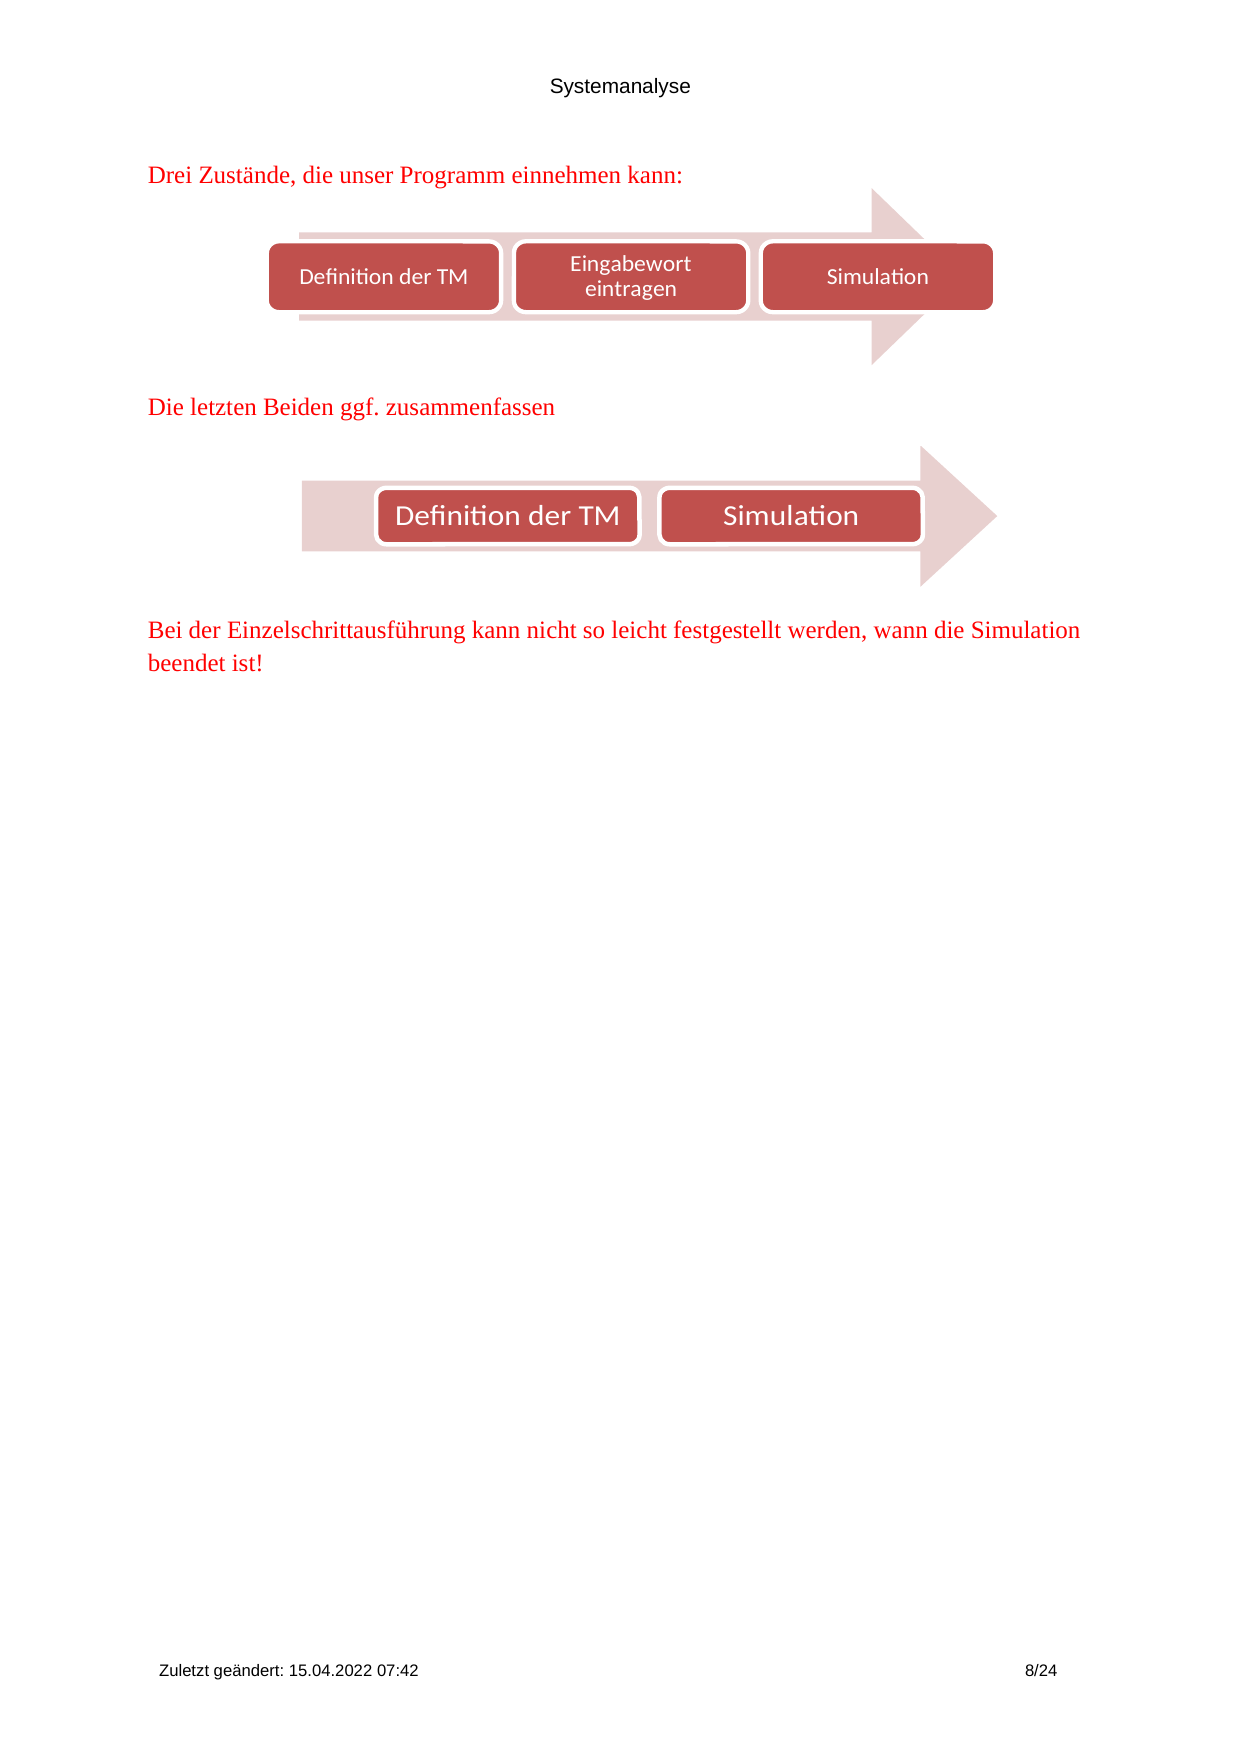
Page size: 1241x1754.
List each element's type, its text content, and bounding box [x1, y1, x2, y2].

text Drei Zustände, die unser Programm einnehmen kann: [148, 160, 1092, 189]
text Bei der Einzelschrittausführung kann nicht so leicht festgestellt werden, wann die Simulation beendet ist! [148, 615, 1092, 677]
text Die letzten Beiden ggf. zusammenfassen [148, 392, 1092, 421]
